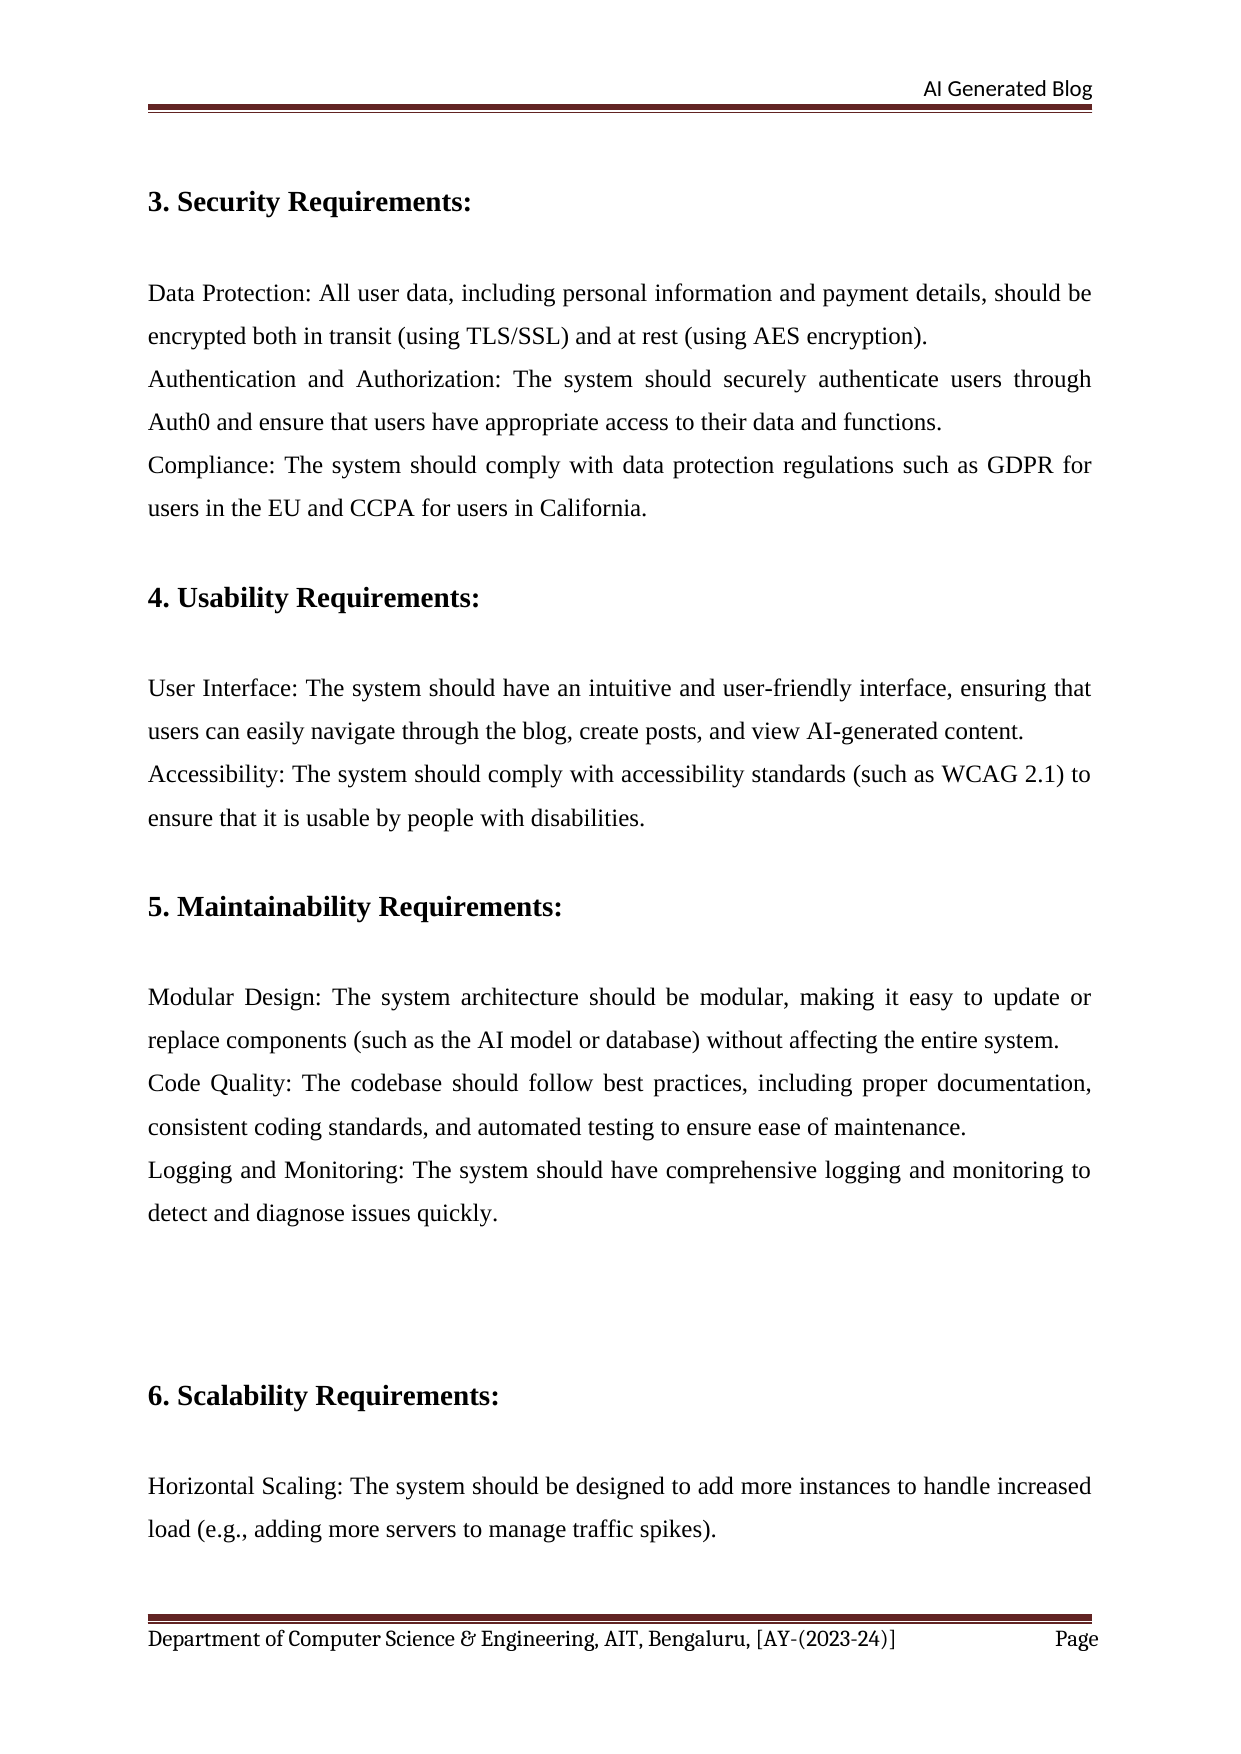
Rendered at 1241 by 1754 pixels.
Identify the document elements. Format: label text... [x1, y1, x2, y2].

text 3. Security Requirements: [148, 184, 1092, 218]
text User Interface: The system should have an intuitive and user-friendly interface, ensuring that users can easily navigate through the blog, create posts, and view AI-generated content. [148, 673, 1092, 745]
text 6. Scalability Requirements: [148, 1378, 1092, 1411]
text Accessibility: The system should comply with accessibility standards (such as WCAG 2.1) to ensure that it is usable by people with disabilities. [148, 759, 1092, 831]
text Horizontal Scaling: The system should be designed to add more instances to handle increased load (e.g., adding more servers to manage traffic spikes). [148, 1471, 1092, 1543]
text Data Protection: All user data, including personal information and payment details, should be encrypted both in transit (using TLS/SSL) and at rest (using AES encryption). [148, 278, 1092, 350]
text 5. Maintainability Requirements: [148, 889, 1092, 922]
text Authentication and Authorization: The system should securely authenticate users through Auth0 and ensure that users have appropriate access to their data and functions. [148, 364, 1092, 436]
text Modular Design: The system architecture should be modular, making it easy to update or replace components (such as the AI model or database) without affecting the entire system. [148, 982, 1092, 1054]
text Logging and Monitoring: The system should have comprehensive logging and monitoring to detect and diagnose issues quickly. [148, 1155, 1092, 1227]
text Compliance: The system should comply with data protection regulations such as GDPR for users in the EU and CCPA for users in California. [148, 450, 1092, 522]
text Code Quality: The codebase should follow best practices, including proper documentation, consistent coding standards, and automated testing to ensure ease of maintenance. [148, 1068, 1092, 1140]
text 4. Usability Requirements: [148, 580, 1092, 613]
